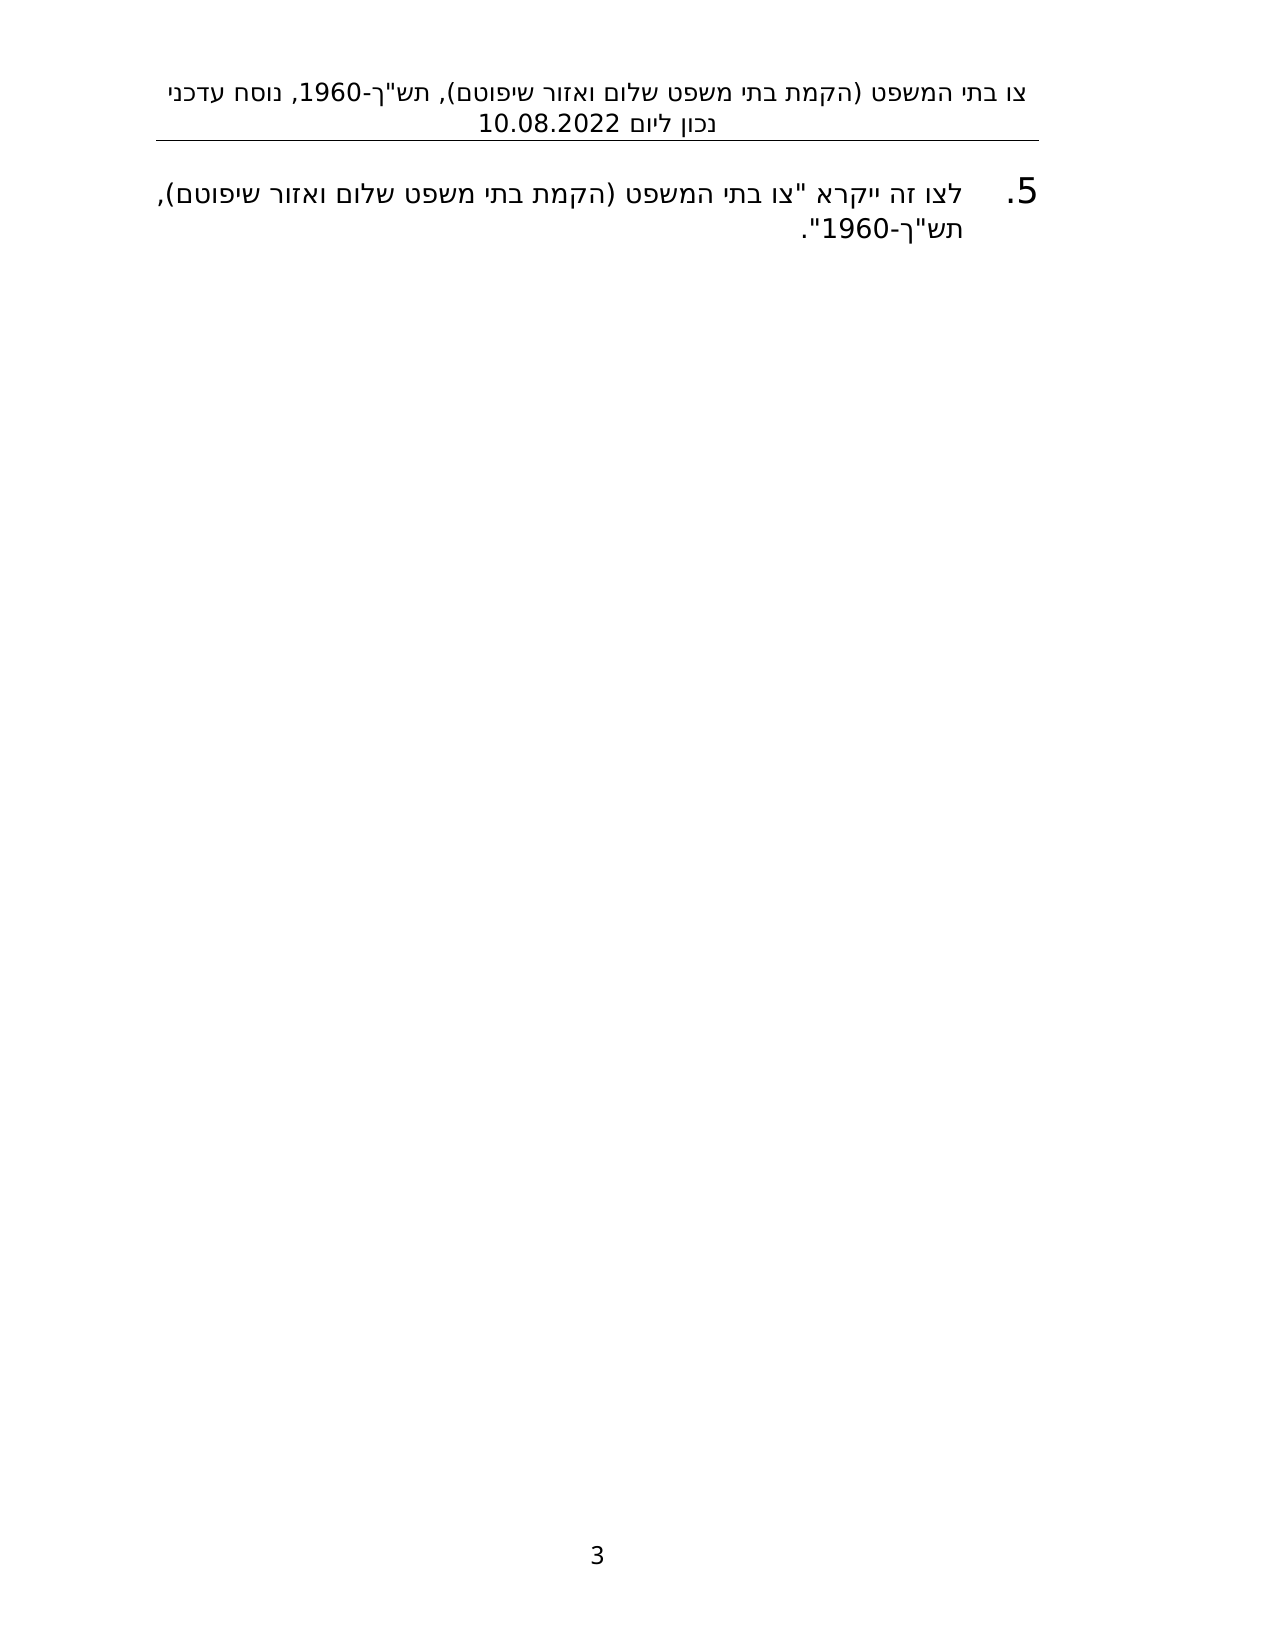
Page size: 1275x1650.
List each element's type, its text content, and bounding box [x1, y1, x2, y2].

text 5. לצו זה ייקרא "צו בתי המשפט (הקמת בתי משפט שלום ואזור שיפוטם), תש"ך-1960". [156, 177, 1039, 251]
